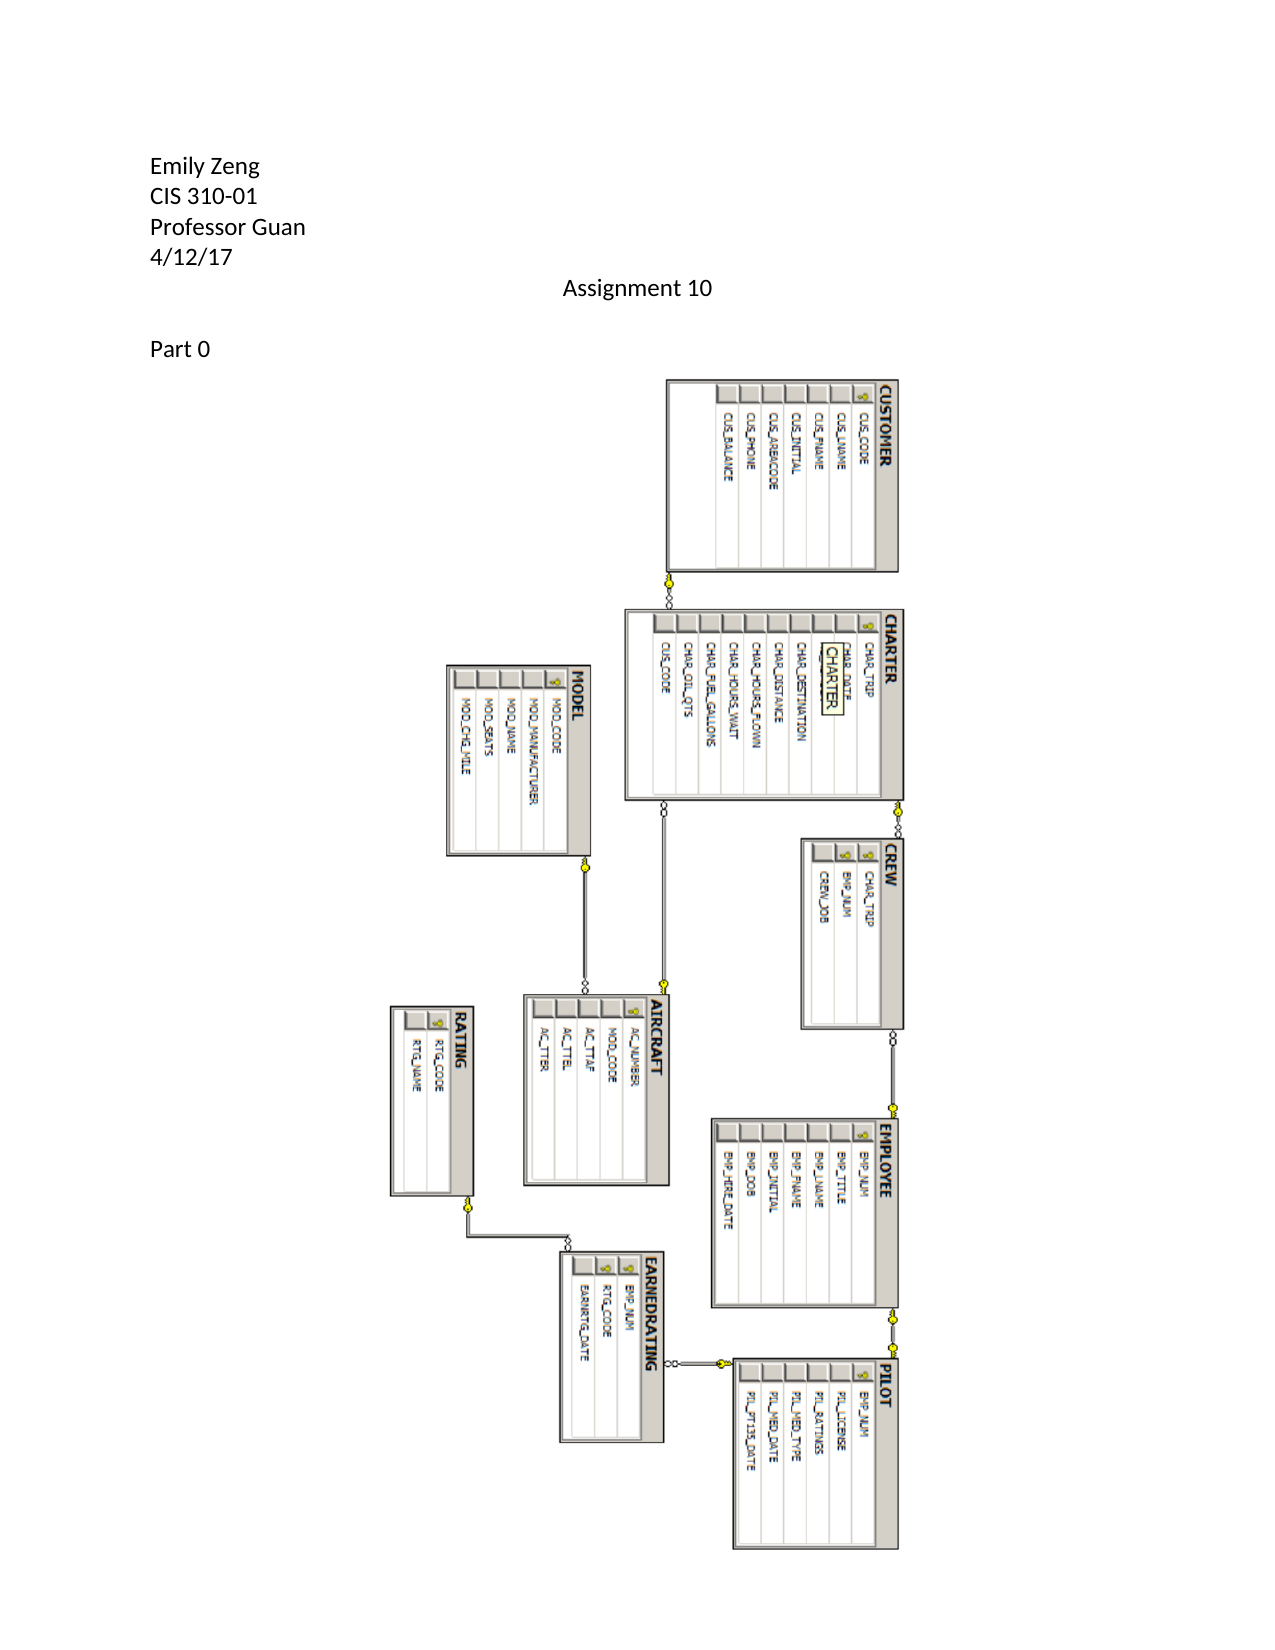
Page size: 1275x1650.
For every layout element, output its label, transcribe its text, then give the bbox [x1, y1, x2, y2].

text 4/12/17 [150, 242, 1125, 272]
text Assignment 10 [150, 272, 1125, 303]
text Professor Guan [150, 211, 1125, 242]
text Part 0 [150, 333, 1125, 364]
text Emily Zeng [150, 150, 1125, 181]
picture [357, 366, 920, 1576]
text CIS 310-01 [150, 181, 1125, 211]
